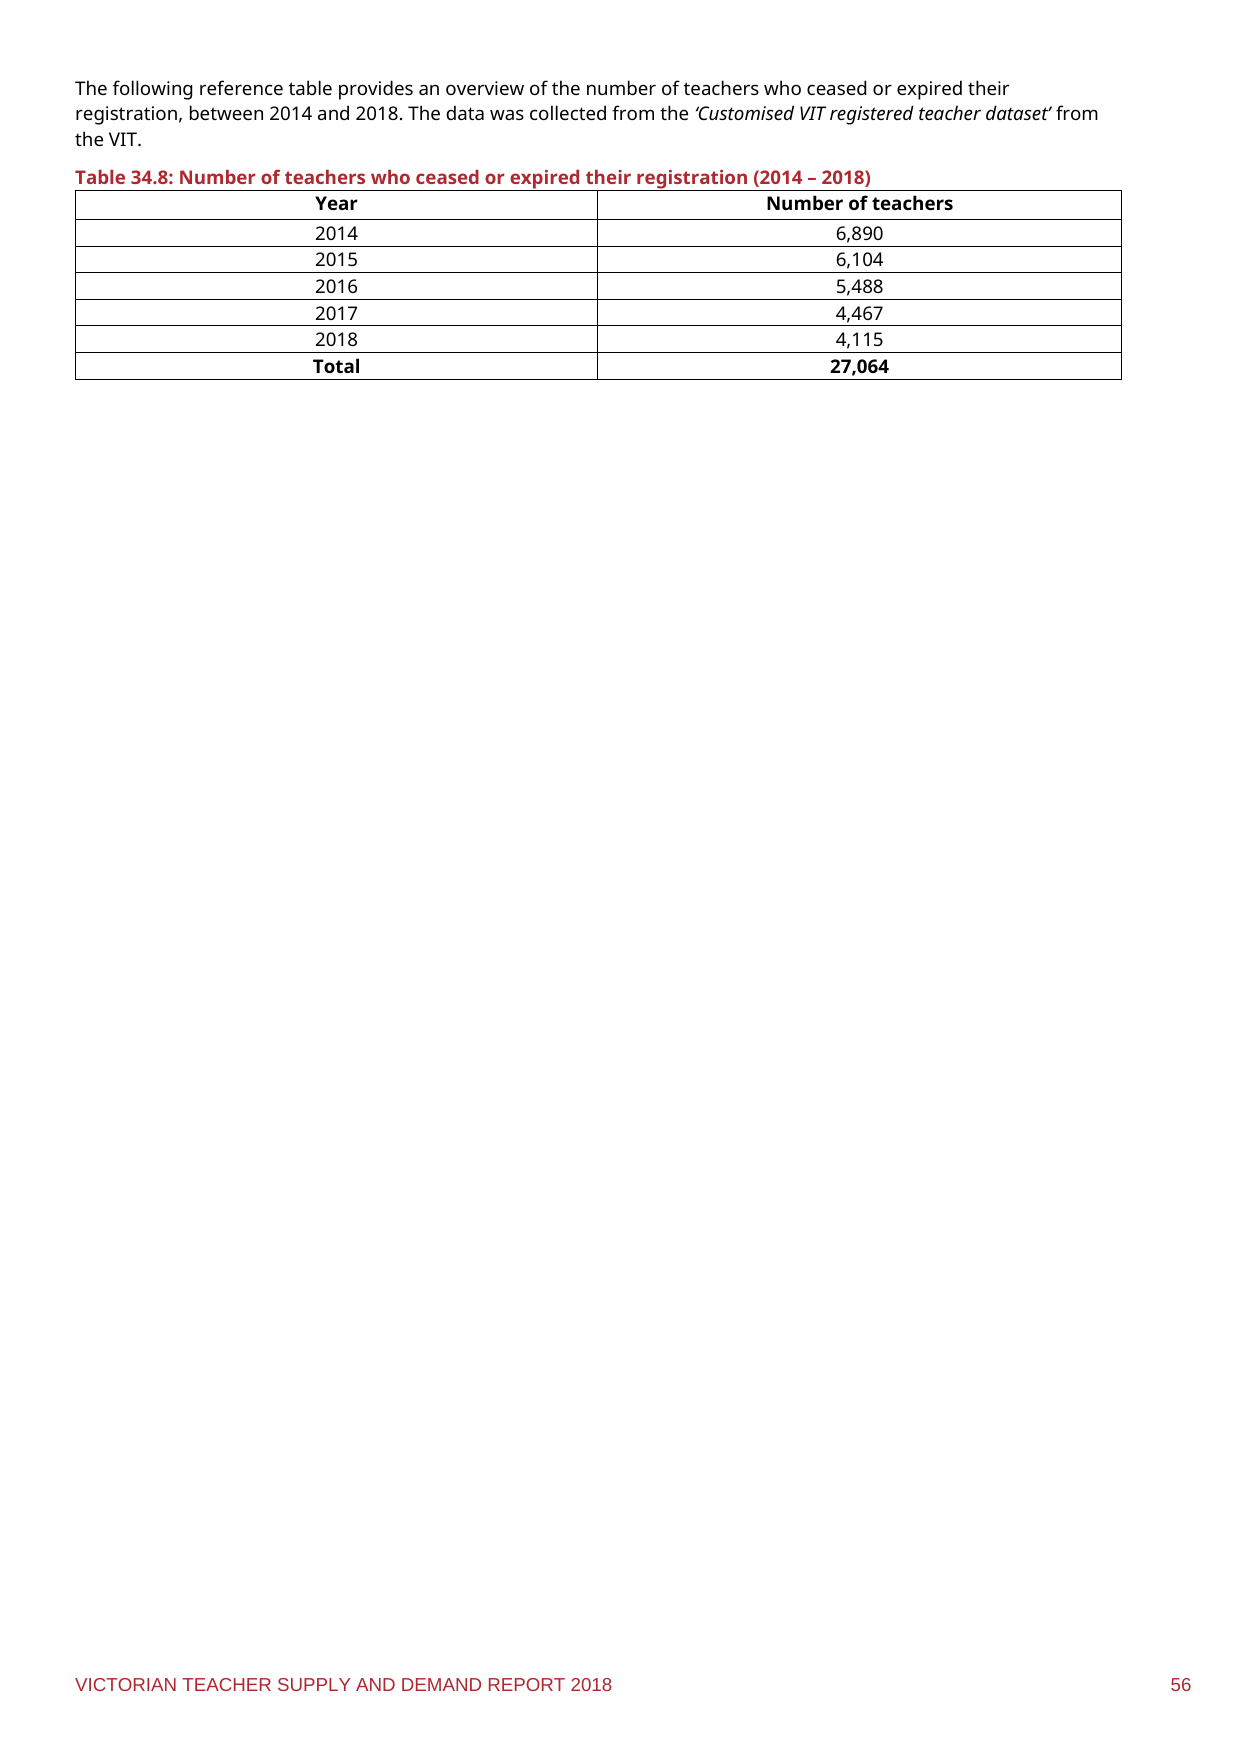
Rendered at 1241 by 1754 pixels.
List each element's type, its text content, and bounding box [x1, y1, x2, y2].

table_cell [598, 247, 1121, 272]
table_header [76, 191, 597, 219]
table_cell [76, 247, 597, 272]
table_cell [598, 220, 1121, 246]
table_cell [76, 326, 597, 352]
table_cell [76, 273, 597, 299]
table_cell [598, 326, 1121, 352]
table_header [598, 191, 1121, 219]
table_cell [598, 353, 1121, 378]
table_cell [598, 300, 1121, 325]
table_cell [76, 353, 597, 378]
text The following reference table provides an overview of the number of teachers who ceased or expired their registration, between 2014 and 2018. The data was collected from the ‘Customised VIT registered teacher dataset’ from the VIT. [75, 75, 1122, 152]
subtitle Table 34.8: Number of teachers who ceased or expired their registration (2014 – 2018) [75, 164, 1122, 189]
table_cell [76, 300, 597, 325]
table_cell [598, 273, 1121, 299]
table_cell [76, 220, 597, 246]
